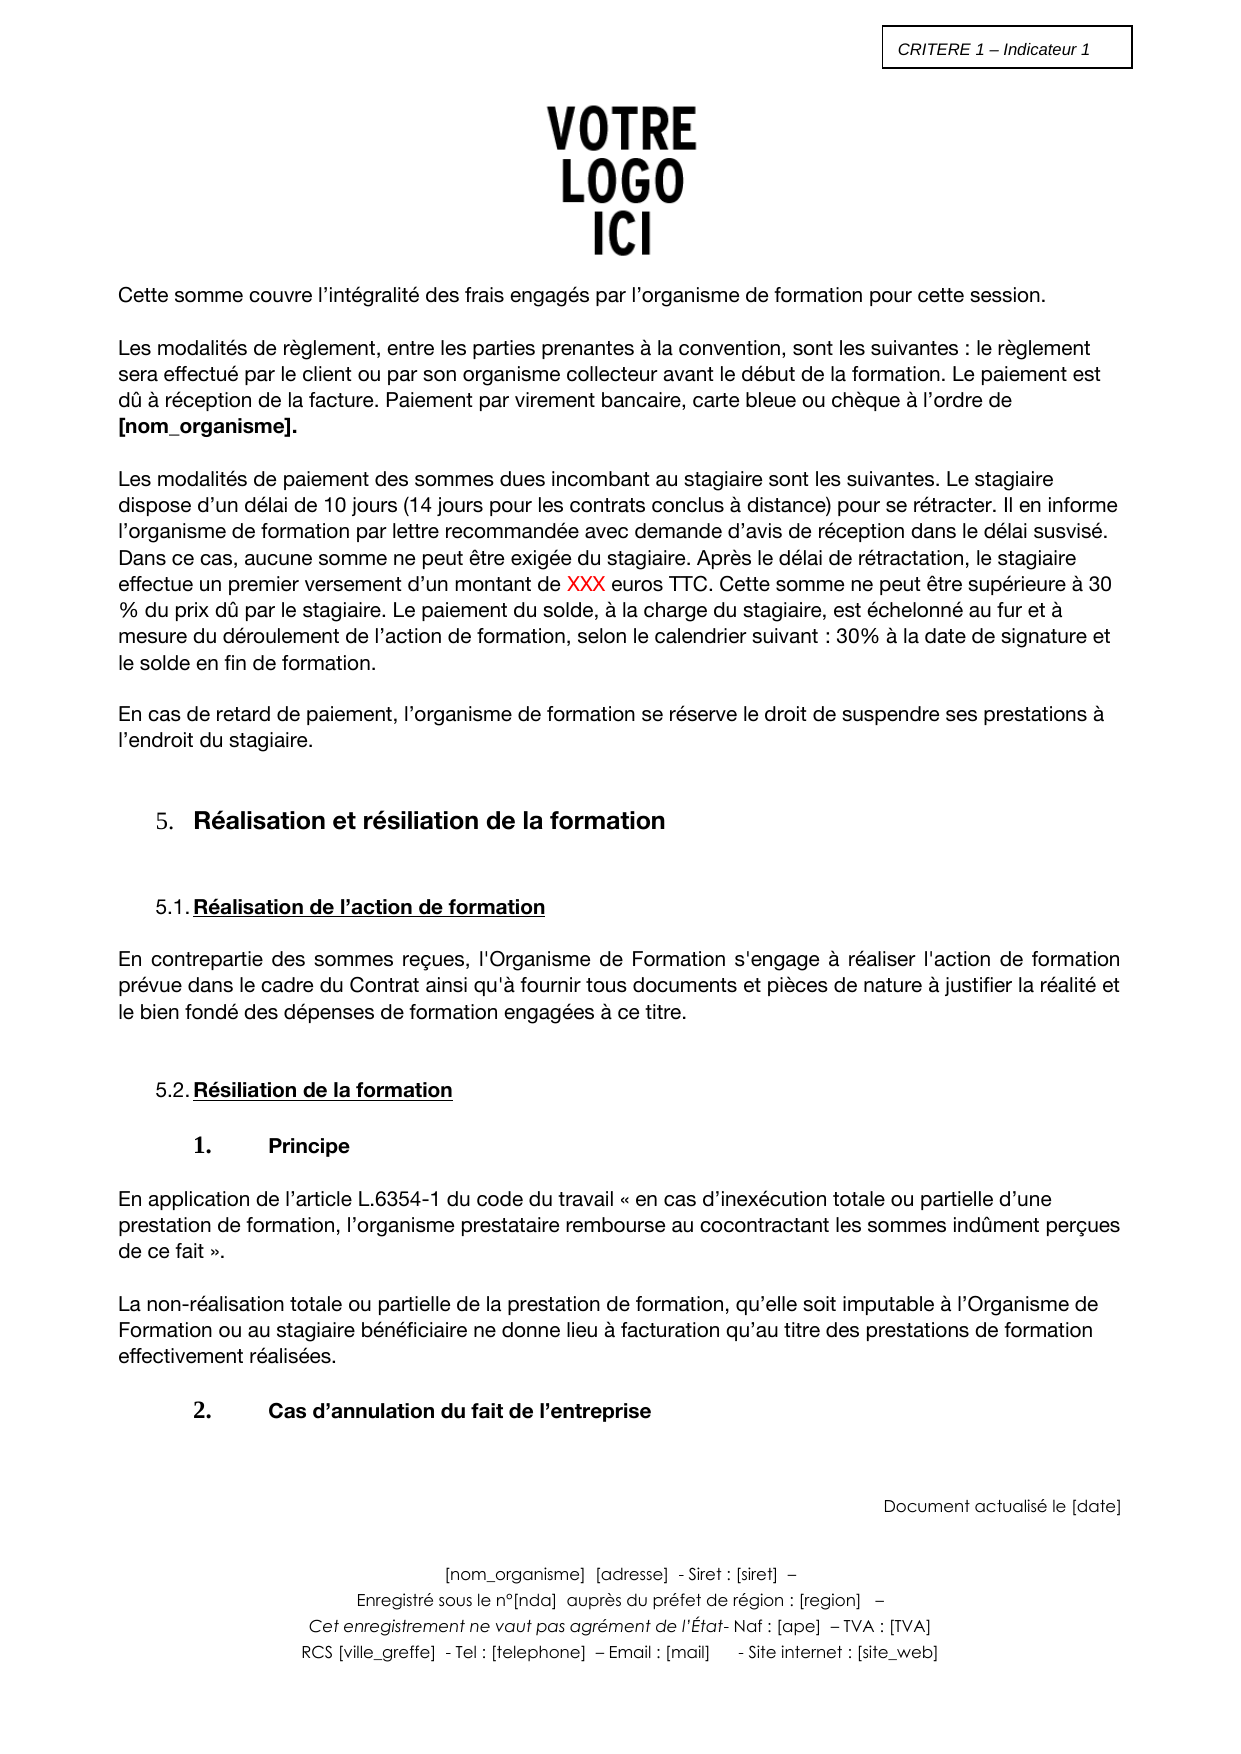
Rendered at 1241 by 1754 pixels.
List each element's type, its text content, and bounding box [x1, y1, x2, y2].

text Les modalités de paiement des sommes dues incombant au stagiaire sont les suivantes. Le stagiaire dispose d’un délai de 10 jours (14 jours pour les contrats conclus à distance) pour se rétracter. Il en informe l’organisme de formation par lettre recommandée avec demande d’avis de réception dans le délai susvisé. Dans ce cas, aucune somme ne peut être exigée du stagiaire. Après le délai de rétractation, le stagiaire effectue un premier versement d’un montant de XXX euros TTC. Cette somme ne peut être supérieure à 30 % du prix dû par le stagiaire. Le paiement du solde, à la charge du stagiaire, est échelonné au fur et à mesure du déroulement de l’action de formation, selon le calendrier suivant : 30% à la date de signature et le solde en fin de formation. [118, 466, 1122, 676]
list Réalisation de l’action de formation [155, 894, 1122, 920]
list Cas d’annulation du fait de l’entreprise [193, 1396, 1122, 1425]
list Principe [193, 1130, 1122, 1159]
text En contrepartie des sommes reçues, l'Organisme de Formation s'engage à réaliser l'action de formation prévue dans le cadre du Contrat ainsi qu'à fournir tous documents et pièces de nature à justifier la réalité et le bien fondé des dépenses de formation engagées à ce titre. [118, 946, 1122, 1025]
list Réalisation et résiliation de la formation [155, 805, 1122, 836]
text Les modalités de règlement, entre les parties prenantes à la convention, sont les suivantes : le règlement sera effectué par le client ou par son organisme collecteur avant le début de la formation. Le paiement est dû à réception de la facture. Paiement par virement bancaire, carte bleue ou chèque à l’ordre de [nom_organisme]. [118, 335, 1122, 440]
list Résiliation de la formation [155, 1078, 1122, 1104]
picture [515, 73, 725, 283]
text Cette somme couvre l’intégralité des frais engagés par l’organisme de formation pour cette session. [118, 282, 1122, 308]
text La non-réalisation totale ou partielle de la prestation de formation, qu’elle soit imputable à l’Organisme de Formation ou au stagiaire bénéficiaire ne donne lieu à facturation qu’au titre des prestations de formation effectivement réalisées. [118, 1291, 1122, 1369]
text En cas de retard de paiement, l’organisme de formation se réserve le droit de suspendre ses prestations à l’endroit du stagiaire. [118, 701, 1122, 753]
text En application de l’article L.6354-1 du code du travail « en cas d’inexécution totale ou partielle d’une prestation de formation, l’organisme prestataire rembourse au cocontractant les sommes indûment perçues de ce fait ». [118, 1186, 1122, 1264]
